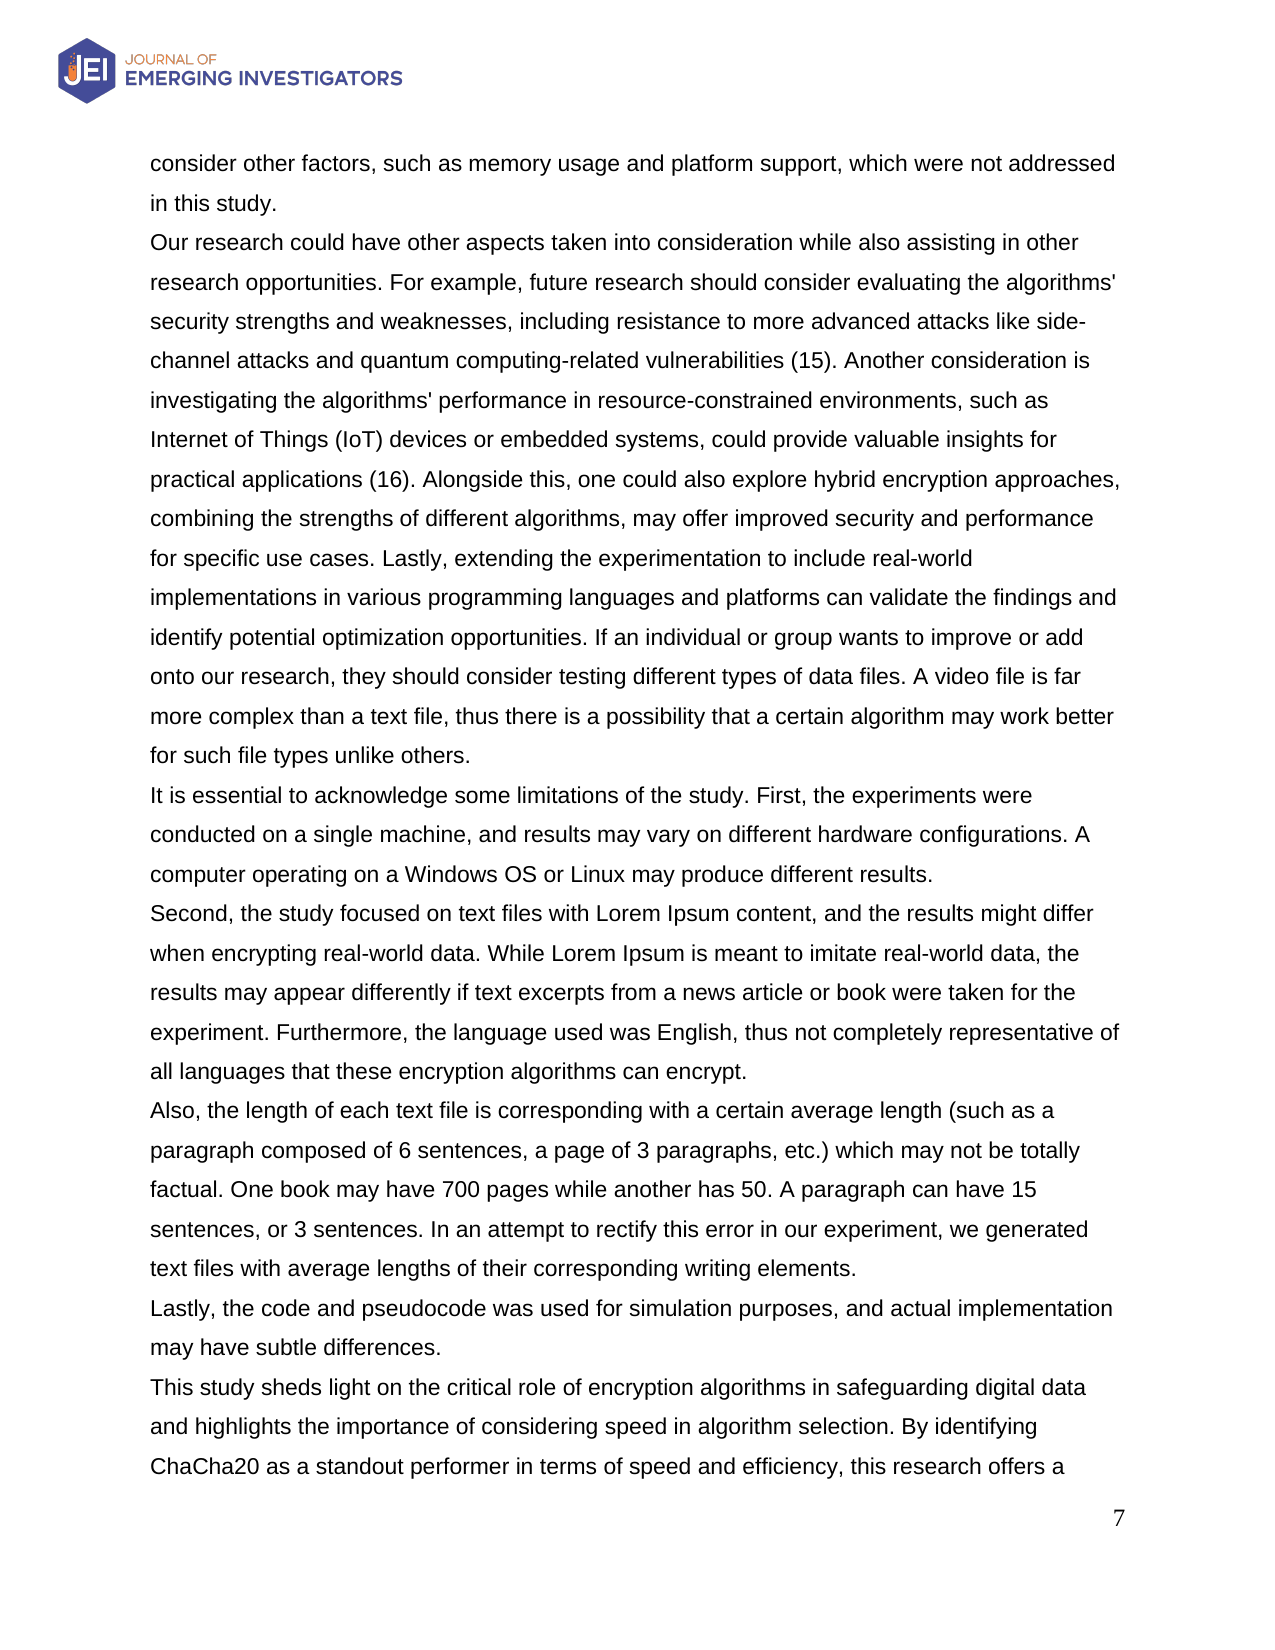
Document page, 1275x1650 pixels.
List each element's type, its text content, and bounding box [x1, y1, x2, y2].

text Also, the length of each text file is corresponding with a certain average length (such as a paragraph composed of 6 sentences, a page of 3 paragraphs, etc.) which may not be totally factual. One book may have 700 pages while another has 50. A paragraph can have 15 sentences, or 3 sentences. In an attempt to rectify this error in our experiment, we generated text files with average lengths of their corresponding writing elements. [150, 1097, 1125, 1282]
text Our research could have other aspects taken into consideration while also assisting in other research opportunities. For example, future research should consider evaluating the algorithms' security strengths and weaknesses, including resistance to more advanced attacks like side-channel attacks and quantum computing-related vulnerabilities (15). Another consideration is investigating the algorithms' performance in resource-constrained environments, such as Internet of Things (IoT) devices or embedded systems, could provide valuable insights for practical applications (16). Alongside this, one could also explore hybrid encryption approaches, combining the strengths of different algorithms, may offer improved security and performance for specific use cases. Lastly, extending the experimentation to include real-world implementations in various programming languages and platforms can validate the findings and identify potential optimization opportunities. If an individual or group wants to improve or add onto our research, they should consider testing different types of data files. A video file is far more complex than a text file, thus there is a possibility that a certain algorithm may work better for such file types unlike others. [150, 229, 1125, 768]
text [150, 1374, 1125, 1479]
picture [46, 26, 415, 116]
text Second, the study focused on text files with Lorem Ipsum content, and the results might differ when encrypting real-world data. While Lorem Ipsum is meant to imitate real-world data, the results may appear differently if text excerpts from a news article or book were taken for the experiment. Furthermore, the language used was English, thus not completely representative of all languages that these encryption algorithms can encrypt. [150, 900, 1125, 1084]
text It is essential to acknowledge some limitations of the study. First, the experiments were conducted on a single machine, and results may vary on different hardware configurations. A computer operating on a Windows OS or Linux may produce different results. [150, 782, 1125, 887]
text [150, 150, 1125, 216]
text Lastly, the code and pseudocode was used for simulation purposes, and actual implementation may have subtle differences. [150, 1295, 1125, 1361]
